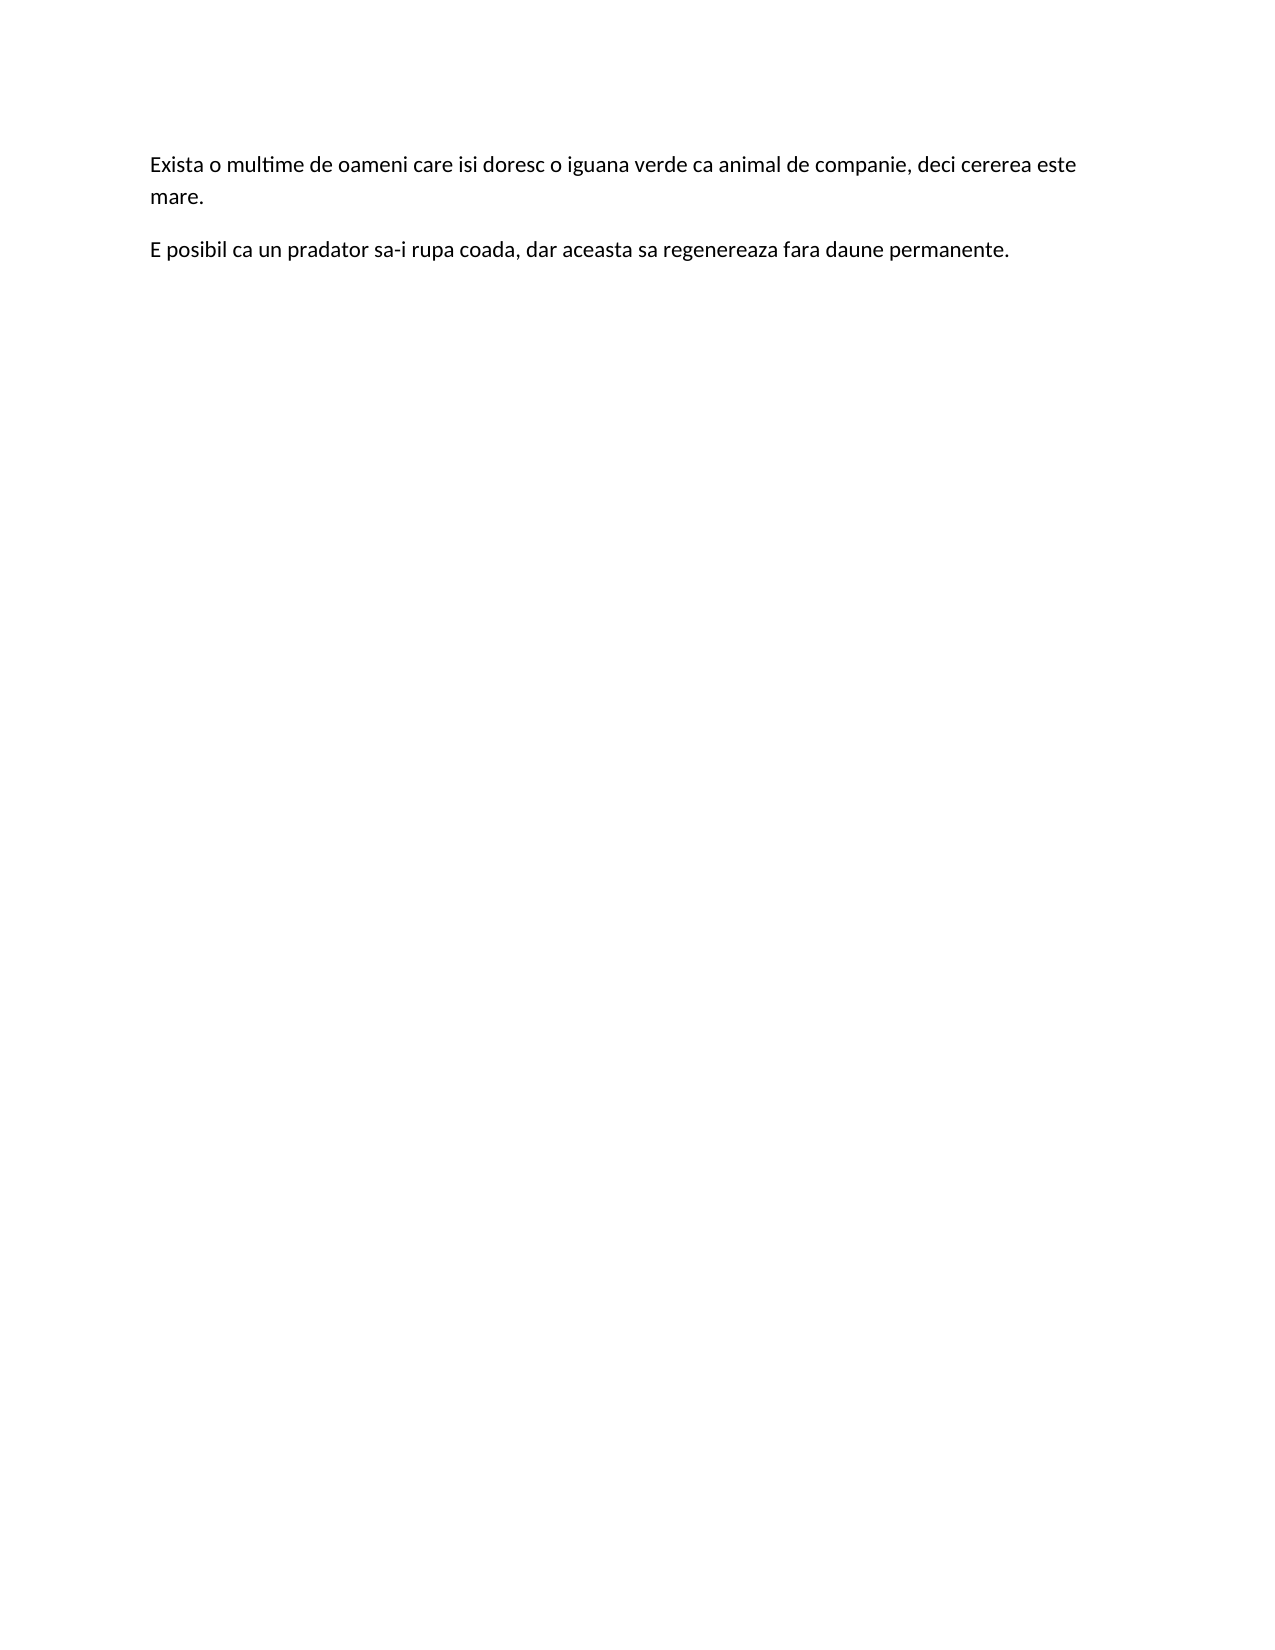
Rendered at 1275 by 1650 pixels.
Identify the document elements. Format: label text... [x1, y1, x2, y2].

text E posibil ca un pradator sa-i rupa coada, dar aceasta sa regenereaza fara daune permanente. [150, 235, 1125, 263]
text Exista o multime de oameni care isi doresc o iguana verde ca animal de companie, deci cererea este mare. [150, 150, 1125, 210]
